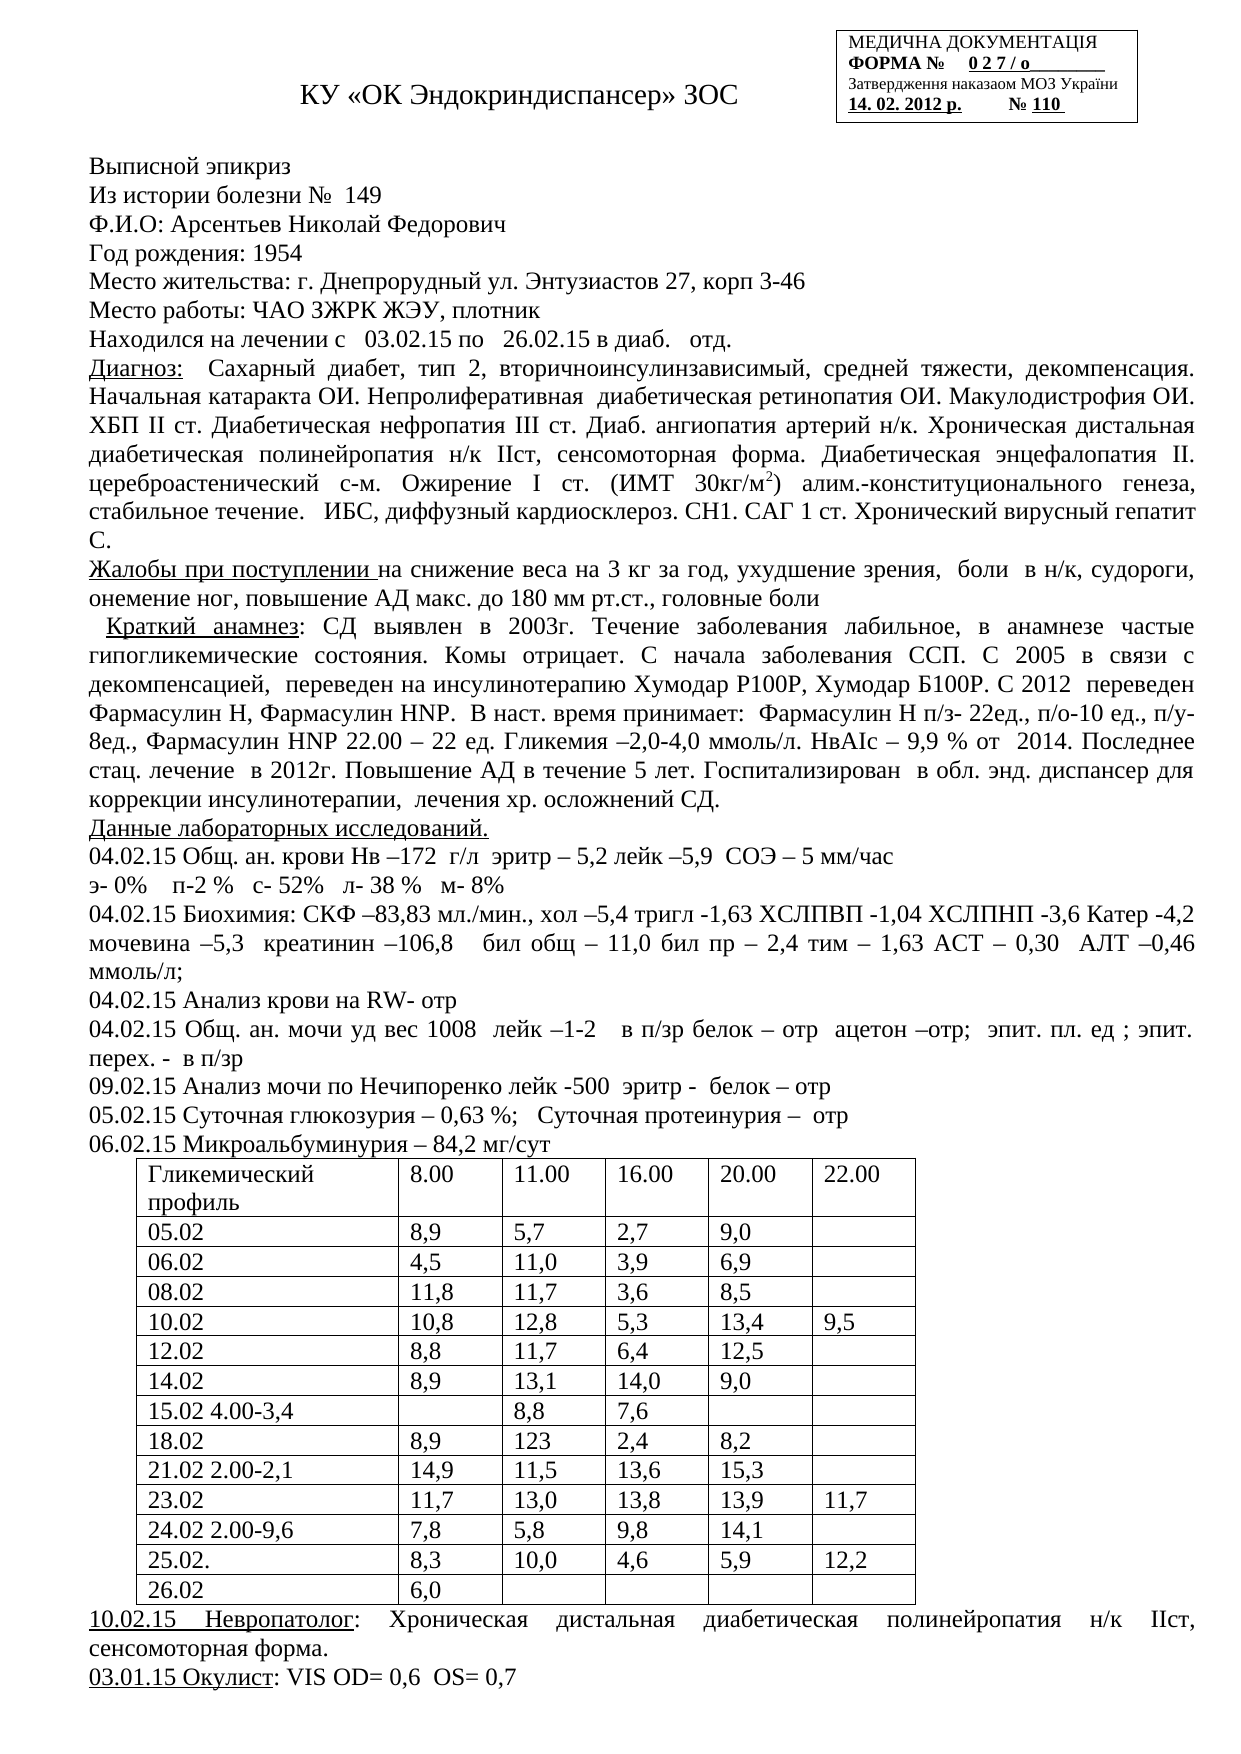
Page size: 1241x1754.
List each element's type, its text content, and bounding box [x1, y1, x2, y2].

table_cell 9,0 [709, 1366, 812, 1395]
subtitle Выписной эпикриз [89, 151, 1202, 180]
table_cell 15.02 4.00-3,4 [137, 1396, 398, 1425]
table_cell 11,0 [503, 1247, 605, 1276]
table_cell 8,3 [399, 1545, 502, 1574]
table_cell 5,3 [606, 1307, 708, 1335]
table_cell 15,3 [709, 1456, 812, 1484]
text э- 0% п-2 % с- 52% л- 38 % м- 8% [89, 870, 1196, 899]
table_cell [813, 1515, 915, 1544]
table_cell 4,5 [399, 1247, 502, 1276]
table_cell 11,7 [399, 1485, 502, 1514]
table_cell 7,6 [606, 1396, 708, 1425]
text Год рождения: 1954 [89, 238, 1196, 266]
table_cell 8,8 [503, 1396, 605, 1425]
table_cell 8,5 [709, 1277, 812, 1306]
table_cell 123 [503, 1426, 605, 1454]
table_cell 6,9 [709, 1247, 812, 1276]
table_cell 05.02 [137, 1217, 398, 1246]
table_cell 26.02 [137, 1575, 398, 1603]
table_cell [813, 1456, 915, 1484]
table_cell [813, 1247, 915, 1276]
text Жалобы при поступлении на снижение веса на 3 кг за год, ухудшение зрения, боли в н/к, судороги, онемение ног, повышение АД макс. до 180 мм рт.ст., головные боли [89, 554, 1196, 611]
subtitle 04.02.15 Общ. ан. мочи уд вес 1008 лейк –1-2 в п/зр белок – отр ацетон –отр; эпит. пл. ед ; эпит. перех. - в п/зр [89, 1014, 1196, 1071]
table_cell [813, 1217, 915, 1246]
text 09.02.15 Анализ мочи по Нечипоренко лейк -500 эритр - белок – отр [89, 1071, 1196, 1100]
table_cell 9,8 [606, 1515, 708, 1544]
table_cell [813, 1366, 915, 1395]
table_cell 3,9 [606, 1247, 708, 1276]
table_cell 11,7 [813, 1485, 915, 1514]
table_cell 9,0 [709, 1217, 812, 1246]
table_cell 8,9 [399, 1426, 502, 1454]
table_cell 2,7 [606, 1217, 708, 1246]
table_header 22.00 [813, 1159, 915, 1216]
table_cell 14,0 [606, 1366, 708, 1395]
table_cell 12,2 [813, 1545, 915, 1574]
table_cell 23.02 [137, 1485, 398, 1514]
table_cell [813, 1336, 915, 1365]
text Находился на лечении с 03.02.15 по 26.02.15 в диаб. отд. [89, 324, 1196, 353]
table_cell [813, 1426, 915, 1454]
table_cell 7,8 [399, 1515, 502, 1544]
table_header 11.00 [503, 1159, 605, 1216]
table_cell 5,8 [503, 1515, 605, 1544]
text Данные лабораторных исследований. [89, 813, 1196, 841]
text Краткий анамнез: СД выявлен в 2003г. Течение заболевания лабильное, в анамнезе частые гипогликемические состояния. Комы отрицает. С начала заболевания ССП. С 2005 в связи с декомпенсацией, переведен на инсулинотерапию Хумодар Р100Р, Хумодар Б100Р. С 2012 переведен Фармасулин Н, Фармасулин НNР. В наст. время принимает: Фармасулин Н п/з- 22ед., п/о-10 ед., п/у- 8ед., Фармасулин НNР 22.00 – 22 ед. Гликемия –2,0-4,0 ммоль/л. НвАIс – 9,9 % от 2014. Последнее стац. лечение в 2012г. Повышение АД в течение 5 лет. Госпитализирован в обл. энд. диспансер для коррекции инсулинотерапии, лечения хр. осложнений СД. [89, 611, 1196, 813]
table_cell 24.02 2.00-9,6 [137, 1515, 398, 1544]
table_cell 14,9 [399, 1456, 502, 1484]
table_cell 5,7 [503, 1217, 605, 1246]
text 04.02.15 Анализ крови на RW- отр [89, 985, 1196, 1014]
table_cell 4,6 [606, 1545, 708, 1574]
table_cell 13,0 [503, 1485, 605, 1514]
table_cell 8,9 [399, 1366, 502, 1395]
text Диагноз: Сахарный диабет, тип 2, вторичноинсулинзависимый, средней тяжести, декомпенсация. Начальная катаракта ОИ. Непролиферативная диабетическая ретинопатия ОИ. Макулодистрофия ОИ. ХБП II ст. Диабетическая нефропатия III ст. Диаб. ангиопатия артерий н/к. Хроническая дистальная диабетическая полинейропатия н/к IIст, сенсомоторная форма. Диабетическая энцефалопатия II. цереброастенический с-м. Ожирение I ст. (ИМТ 30кг/м2) алим.-конституционального генеза, стабильное течение. ИБС, диффузный кардиосклероз. СН1. САГ 1 ст. Хронический вирусный гепатит С. [89, 353, 1196, 554]
table_cell 10.02 [137, 1307, 398, 1335]
text 05.02.15 Суточная глюкозурия – 0,63 %; Суточная протеинурия – отр [89, 1100, 1196, 1129]
table_cell 12,8 [503, 1307, 605, 1335]
table_cell [813, 1575, 915, 1603]
table_cell 10,8 [399, 1307, 502, 1335]
table_cell 9,5 [813, 1307, 915, 1335]
table_cell 21.02 2.00-2,1 [137, 1456, 398, 1484]
text 04.02.15 Биохимия: СКФ –83,83 мл./мин., хол –5,4 тригл -1,63 ХСЛПВП -1,04 ХСЛПНП -3,6 Катер -4,2 мочевина –5,3 креатинин –106,8 бил общ – 11,0 бил пр – 2,4 тим – 1,63 АСТ – 0,30 АЛТ –0,46 ммоль/л; [89, 899, 1196, 985]
table_cell 8,8 [399, 1336, 502, 1365]
table_cell [709, 1396, 812, 1425]
table_cell 14,1 [709, 1515, 812, 1544]
table_header 16.00 [606, 1159, 708, 1216]
table_cell 8,2 [709, 1426, 812, 1454]
text Место жительства: г. Днепрорудный ул. Энтузиастов 27, корп 3-46 [89, 266, 1196, 295]
text 10.02.15 Невропатолог: Хроническая дистальная диабетическая полинейропатия н/к IIст, сенсомоторная форма. [89, 1604, 1196, 1662]
text 03.01.15 Окулист: VIS OD= 0,6 OS= 0,7 [89, 1662, 1196, 1691]
table_cell [813, 1396, 915, 1425]
table_cell 11,8 [399, 1277, 502, 1306]
table_cell 6,4 [606, 1336, 708, 1365]
table_cell 6,0 [399, 1575, 502, 1603]
subtitle Из истории болезни № 149 [89, 180, 1196, 209]
table_cell [709, 1575, 812, 1603]
table_cell [813, 1277, 915, 1306]
table_cell 3,6 [606, 1277, 708, 1306]
table_header 8.00 [399, 1159, 502, 1216]
table_cell 10,0 [503, 1545, 605, 1574]
table_cell 13,9 [709, 1485, 812, 1514]
text Место работы: ЧАО ЗЖРК ЖЭУ, плотник [89, 295, 1196, 324]
table_cell 25.02. [137, 1545, 398, 1574]
text 04.02.15 Общ. ан. крови Нв –172 г/л эритр – 5,2 лейк –5,9 СОЭ – 5 мм/час [89, 841, 1196, 870]
table_cell 13,8 [606, 1485, 708, 1514]
table_cell 5,9 [709, 1545, 812, 1574]
table_cell 12.02 [137, 1336, 398, 1365]
table_cell 2,4 [606, 1426, 708, 1454]
table_cell 8,9 [399, 1217, 502, 1246]
table_cell [606, 1575, 708, 1603]
table_cell 13,4 [709, 1307, 812, 1335]
table_cell 14.02 [137, 1366, 398, 1395]
subtitle Ф.И.О: Арсентьев Николай Федорович [89, 209, 1196, 238]
table_cell 13,1 [503, 1366, 605, 1395]
table_cell 11,7 [503, 1336, 605, 1365]
table_cell 11,7 [503, 1277, 605, 1306]
table_cell 06.02 [137, 1247, 398, 1276]
table_cell 11,5 [503, 1456, 605, 1484]
table_header 20.00 [709, 1159, 812, 1216]
table_header Гликемический профиль [137, 1159, 398, 1216]
table_cell 18.02 [137, 1426, 398, 1454]
table_cell 12,5 [709, 1336, 812, 1365]
table_cell 13,6 [606, 1456, 708, 1484]
table_cell [399, 1396, 502, 1425]
table_cell [503, 1575, 605, 1603]
subtitle 06.02.15 Микроальбуминурия – 84,2 мг/сут [89, 1129, 1196, 1158]
table_cell 08.02 [137, 1277, 398, 1306]
